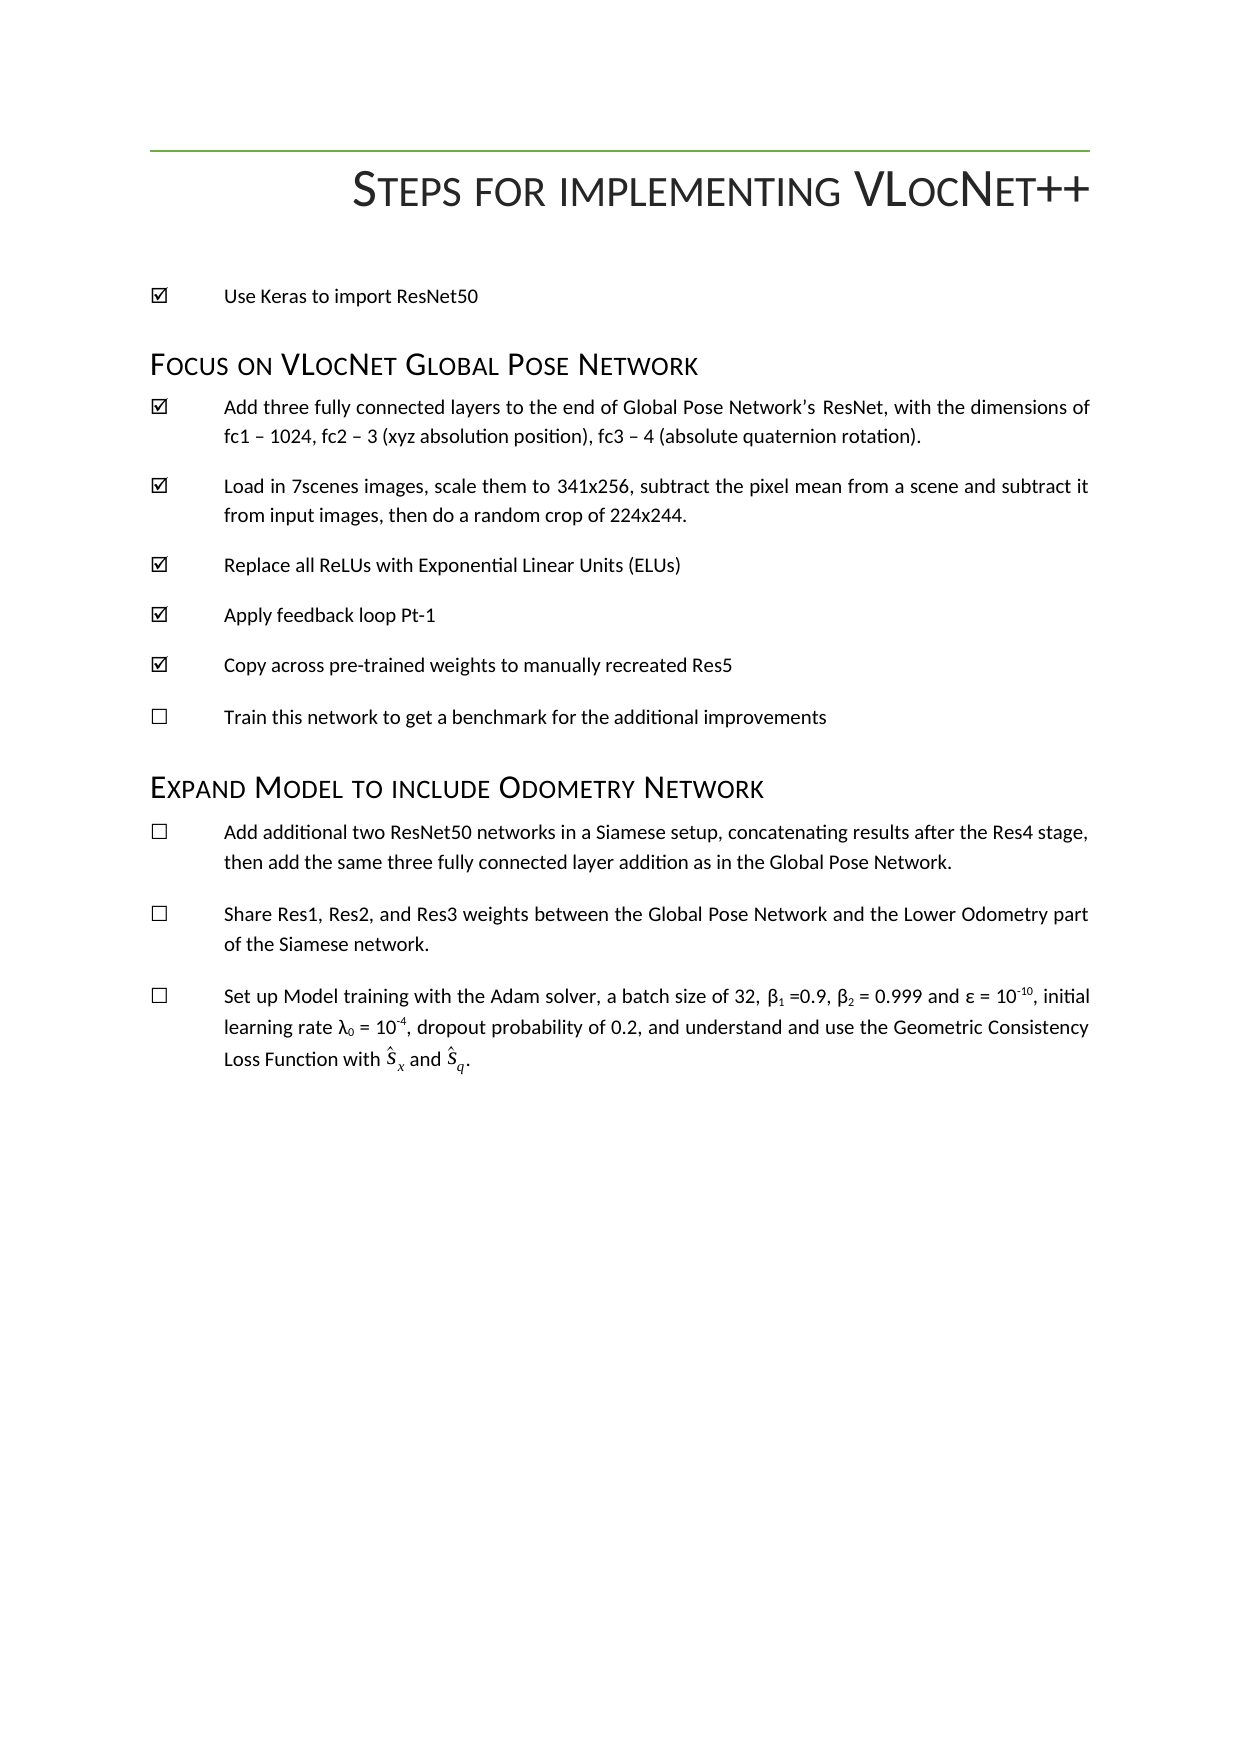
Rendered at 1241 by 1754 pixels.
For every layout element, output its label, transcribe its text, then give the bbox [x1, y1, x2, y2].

text Copy across pre-trained weights to manually recreated Res5 [150, 652, 1090, 678]
text Add additional two ResNet50 networks in a Siamese setup, concatenating results after the Res4 stage, then add the same three fully connected layer addition as in the Global Pose Network. [150, 817, 1090, 875]
subtitle Expand Model to include Odometry Network [150, 766, 1090, 807]
text Use Keras to import ResNet50 [150, 283, 1090, 308]
text Share Res1, Res2, and Res3 weights between the Global Pose Network and the Lower Odometry part of the Siamese network. [150, 899, 1090, 957]
text Apply feedback loop Pt-1 [150, 602, 1090, 628]
text Add three fully connected layers to the end of Global Pose Network’s ResNet, with the dimensions of fc1 – 1024, fc2 – 3 (xyz absolution position), fc3 – 4 (absolute quaternion rotation). [150, 394, 1090, 449]
text Train this network to get a benchmark for the additional improvements [150, 702, 1090, 731]
subtitle Focus on VLocNet Global Pose Network [150, 343, 1090, 384]
text Set up Model training with the Adam solver, a batch size of 32, β1 =0.9, β2 = 0.999 and ε = 10-10, initial learning rate λ0 = 10-4, dropout probability of 0.2, and understand and use the Geometric Consistency Loss Function with and . [150, 982, 1090, 1074]
title Steps for implementing VLocNet++ [150, 152, 1090, 220]
text Replace all ReLUs with Exponential Linear Units (ELUs) [150, 552, 1090, 578]
text Load in 7scenes images, scale them to 341x256, subtract the pixel mean from a scene and subtract it from input images, then do a random crop of 224x244. [150, 473, 1090, 528]
